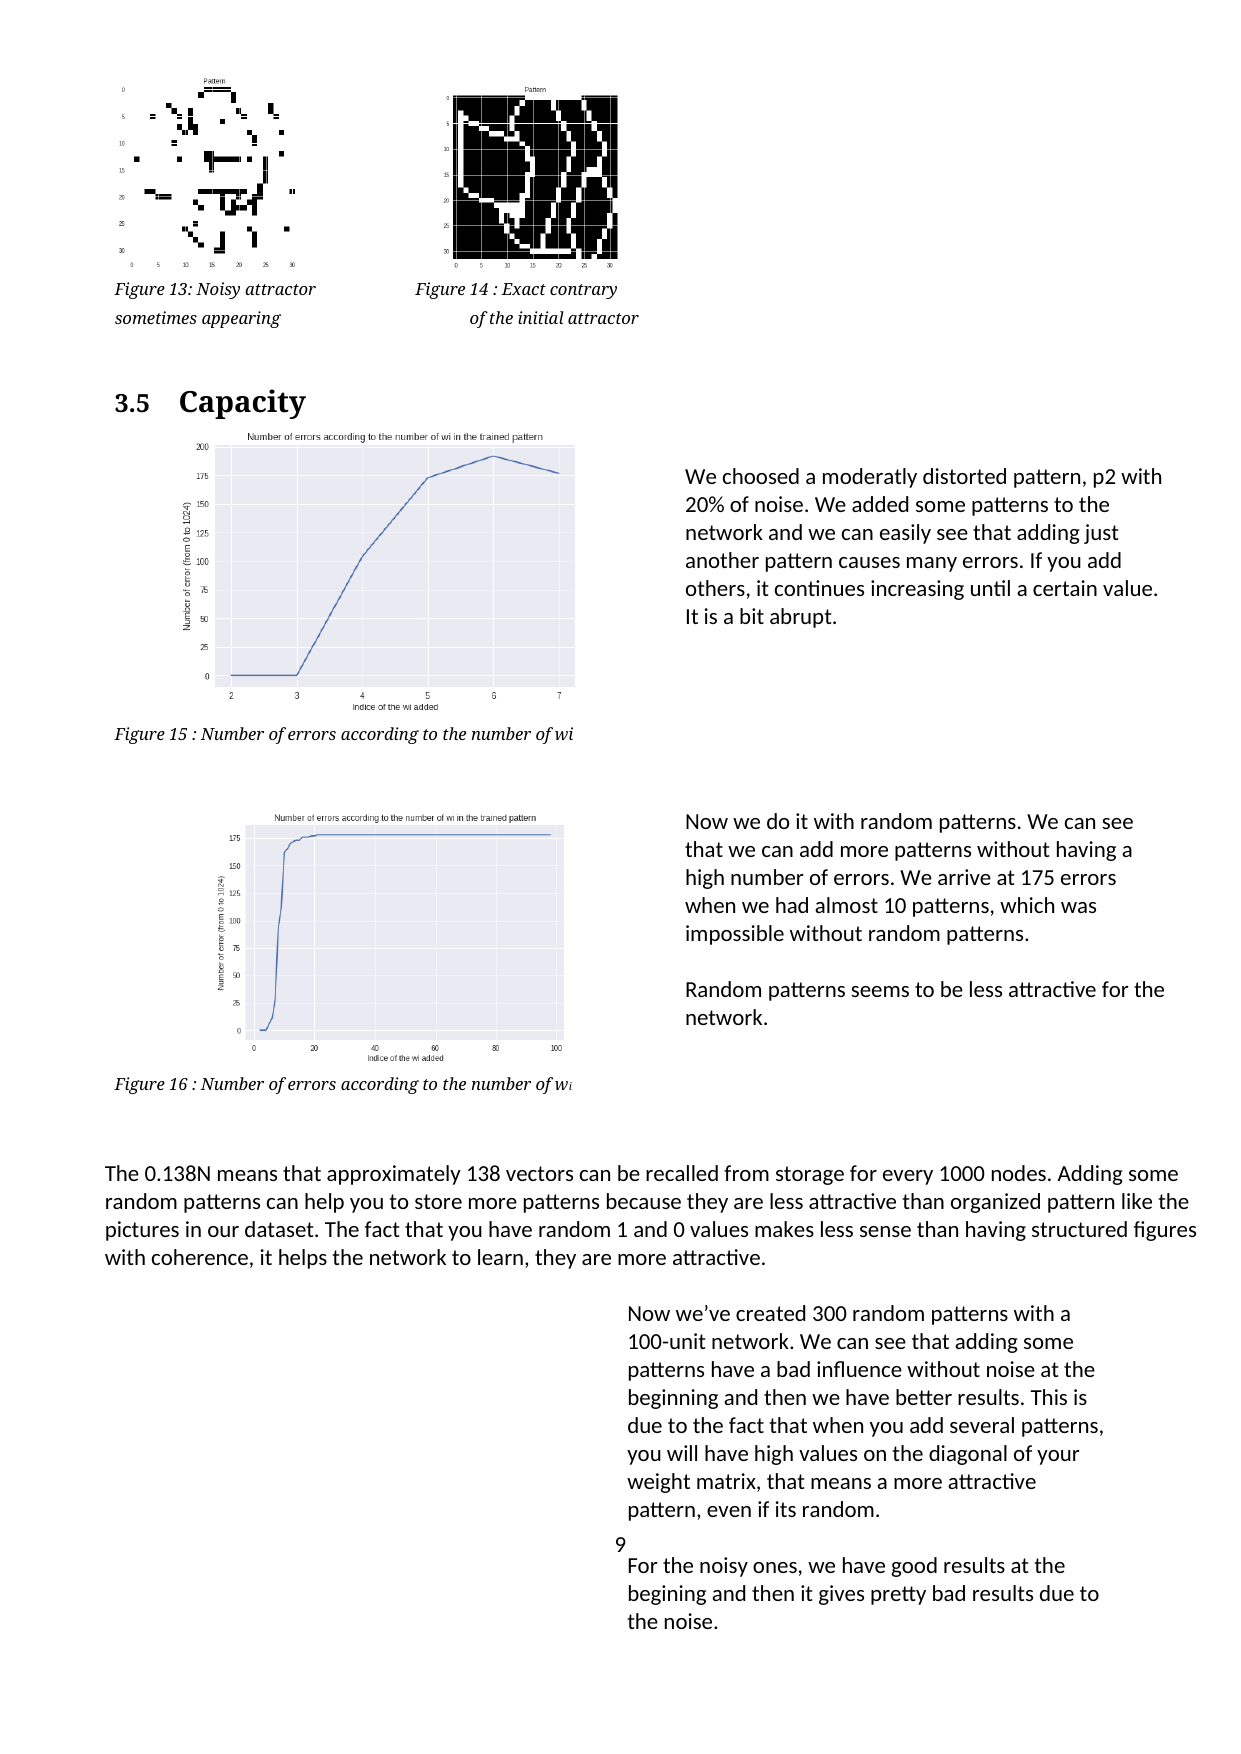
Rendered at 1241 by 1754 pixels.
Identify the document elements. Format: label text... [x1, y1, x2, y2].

subtitle Figure 16 : Number of errors according to the number of wi [114, 1072, 1211, 1095]
picture [213, 810, 569, 1067]
picture [114, 75, 304, 272]
subtitle Capacity [114, 382, 1211, 421]
text The 0.138N means that approximately 138 vectors can be recalled from storage for every 1000 nodes. Adding some random patterns can help you to store more patterns because they are less attractive than organized pattern like the pictures in our dataset. The fact that you have random 1 and 0 values makes less sense than having structured figures with coherence, it helps the network to learn, they are more attractive. [104, 1159, 1211, 1271]
subtitle sometimes appearing of the initial attractor [114, 307, 1211, 329]
picture [178, 427, 579, 717]
picture [439, 83, 620, 272]
subtitle Figure 13: Noisy attractor Figure 14 : Exact contrary [114, 278, 1211, 301]
subtitle Figure 15 : Number of errors according to the number of wi [114, 723, 1211, 746]
